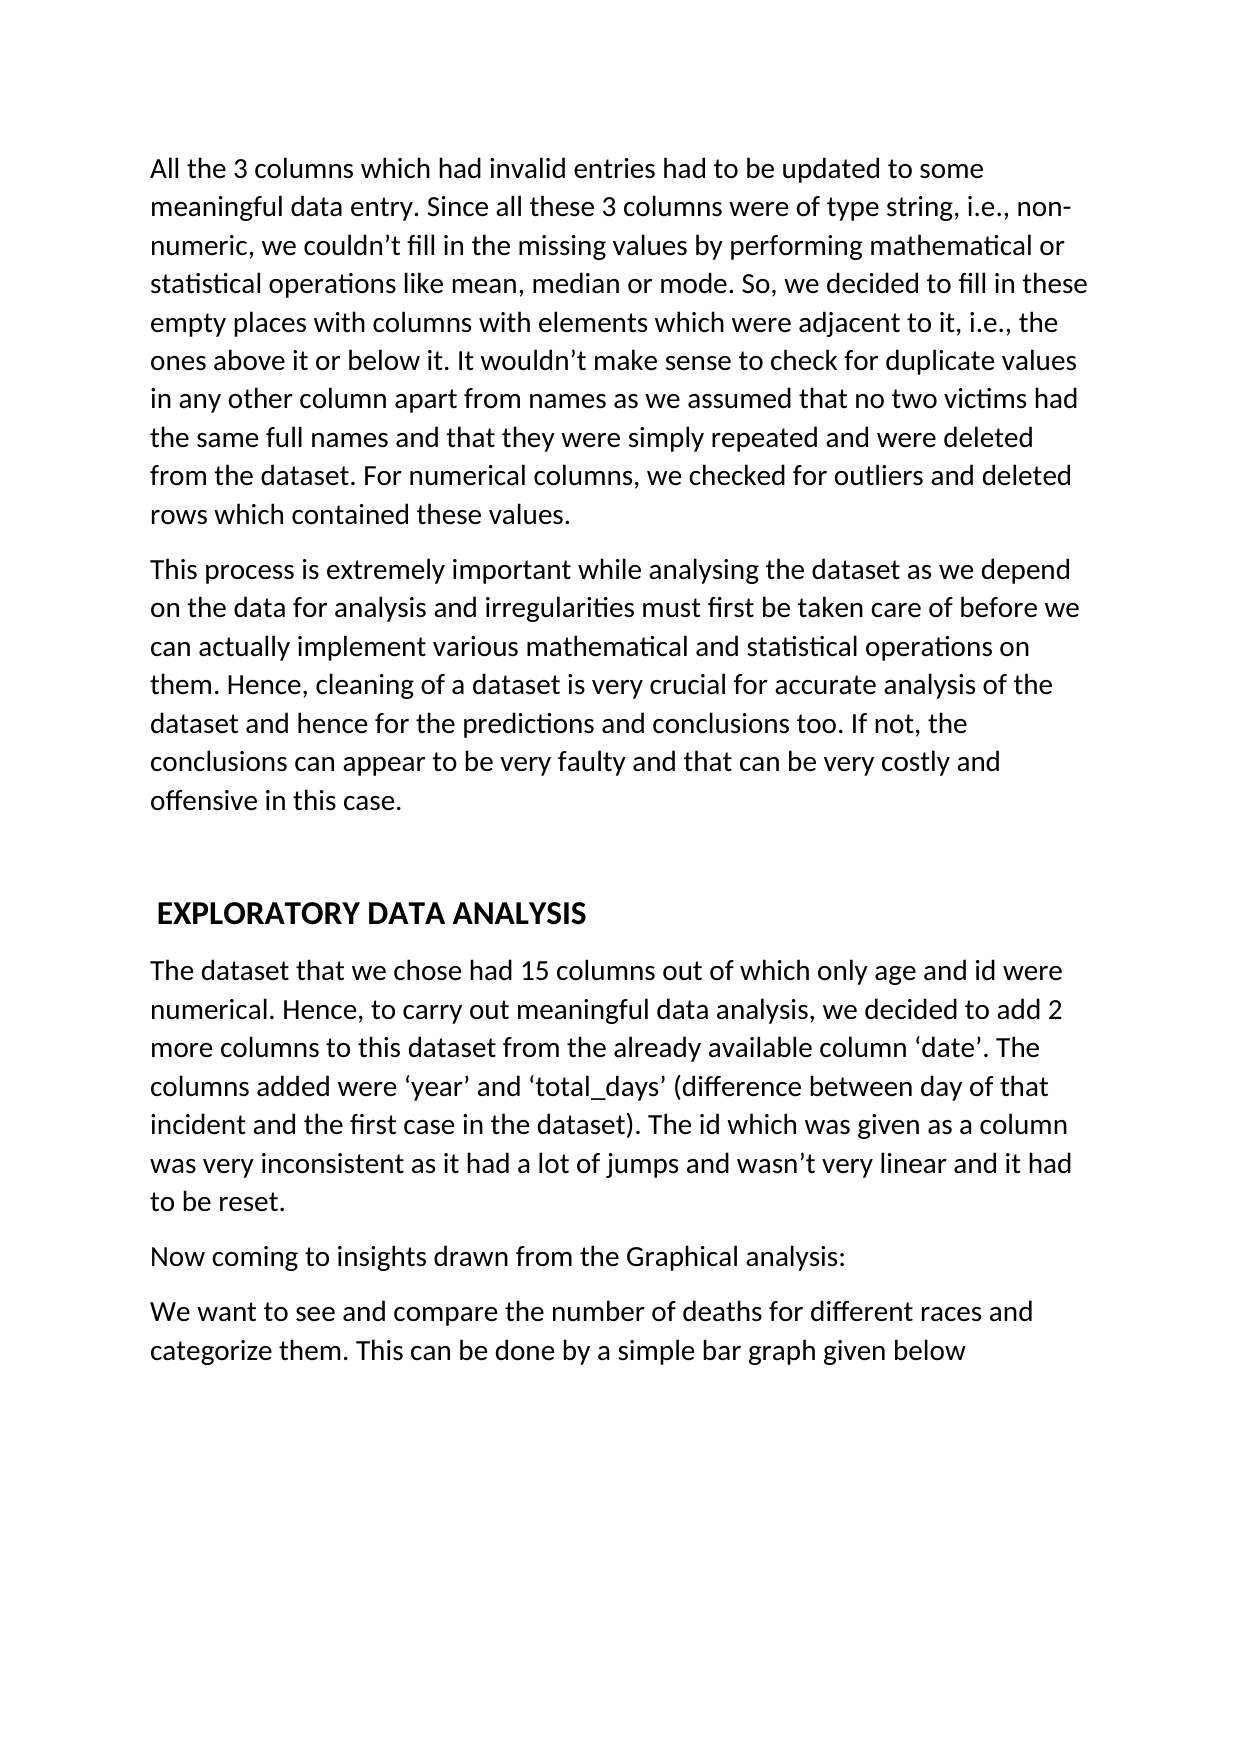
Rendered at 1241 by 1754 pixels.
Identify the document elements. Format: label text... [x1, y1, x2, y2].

text The dataset that we chose had 15 columns out of which only age and id were numerical. Hence, to carry out meaningful data analysis, we decided to add 2 more columns to this dataset from the already available column ‘date’. The columns added were ‘year’ and ‘total_days’ (difference between day of that incident and the first case in the dataset). The id which was given as a column was very inconsistent as it had a lot of jumps and wasn’t very linear and it had to be reset. [150, 952, 1090, 1219]
text All the 3 columns which had invalid entries had to be updated to some meaningful data entry. Since all these 3 columns were of type string, i.e., non-numeric, we couldn’t fill in the missing values by performing mathematical or statistical operations like mean, median or mode. So, we decided to fill in these empty places with columns with elements which were adjacent to it, i.e., the ones above it or below it. It wouldn’t make sense to check for duplicate values in any other column apart from names as we assumed that no two victims had the same full names and that they were simply repeated and were deleted from the dataset. For numerical columns, we checked for outliers and deleted rows which contained these values. [150, 150, 1090, 532]
text We want to see and compare the number of deaths for different races and categorize them. This can be done by a simple bar graph given below [150, 1293, 1090, 1367]
text Now coming to insights drawn from the Graphical analysis: [150, 1238, 1090, 1274]
text This process is extremely important while analysing the dataset as we depend on the data for analysis and irregularities must first be taken care of before we can actually implement various mathematical and statistical operations on them. Hence, cleaning of a dataset is very crucial for accurate analysis of the dataset and hence for the predictions and conclusions too. If not, the conclusions can appear to be very faulty and that can be very costly and offensive in this case. [150, 551, 1090, 817]
text EXPLORATORY DATA ANALYSIS [150, 892, 1090, 933]
